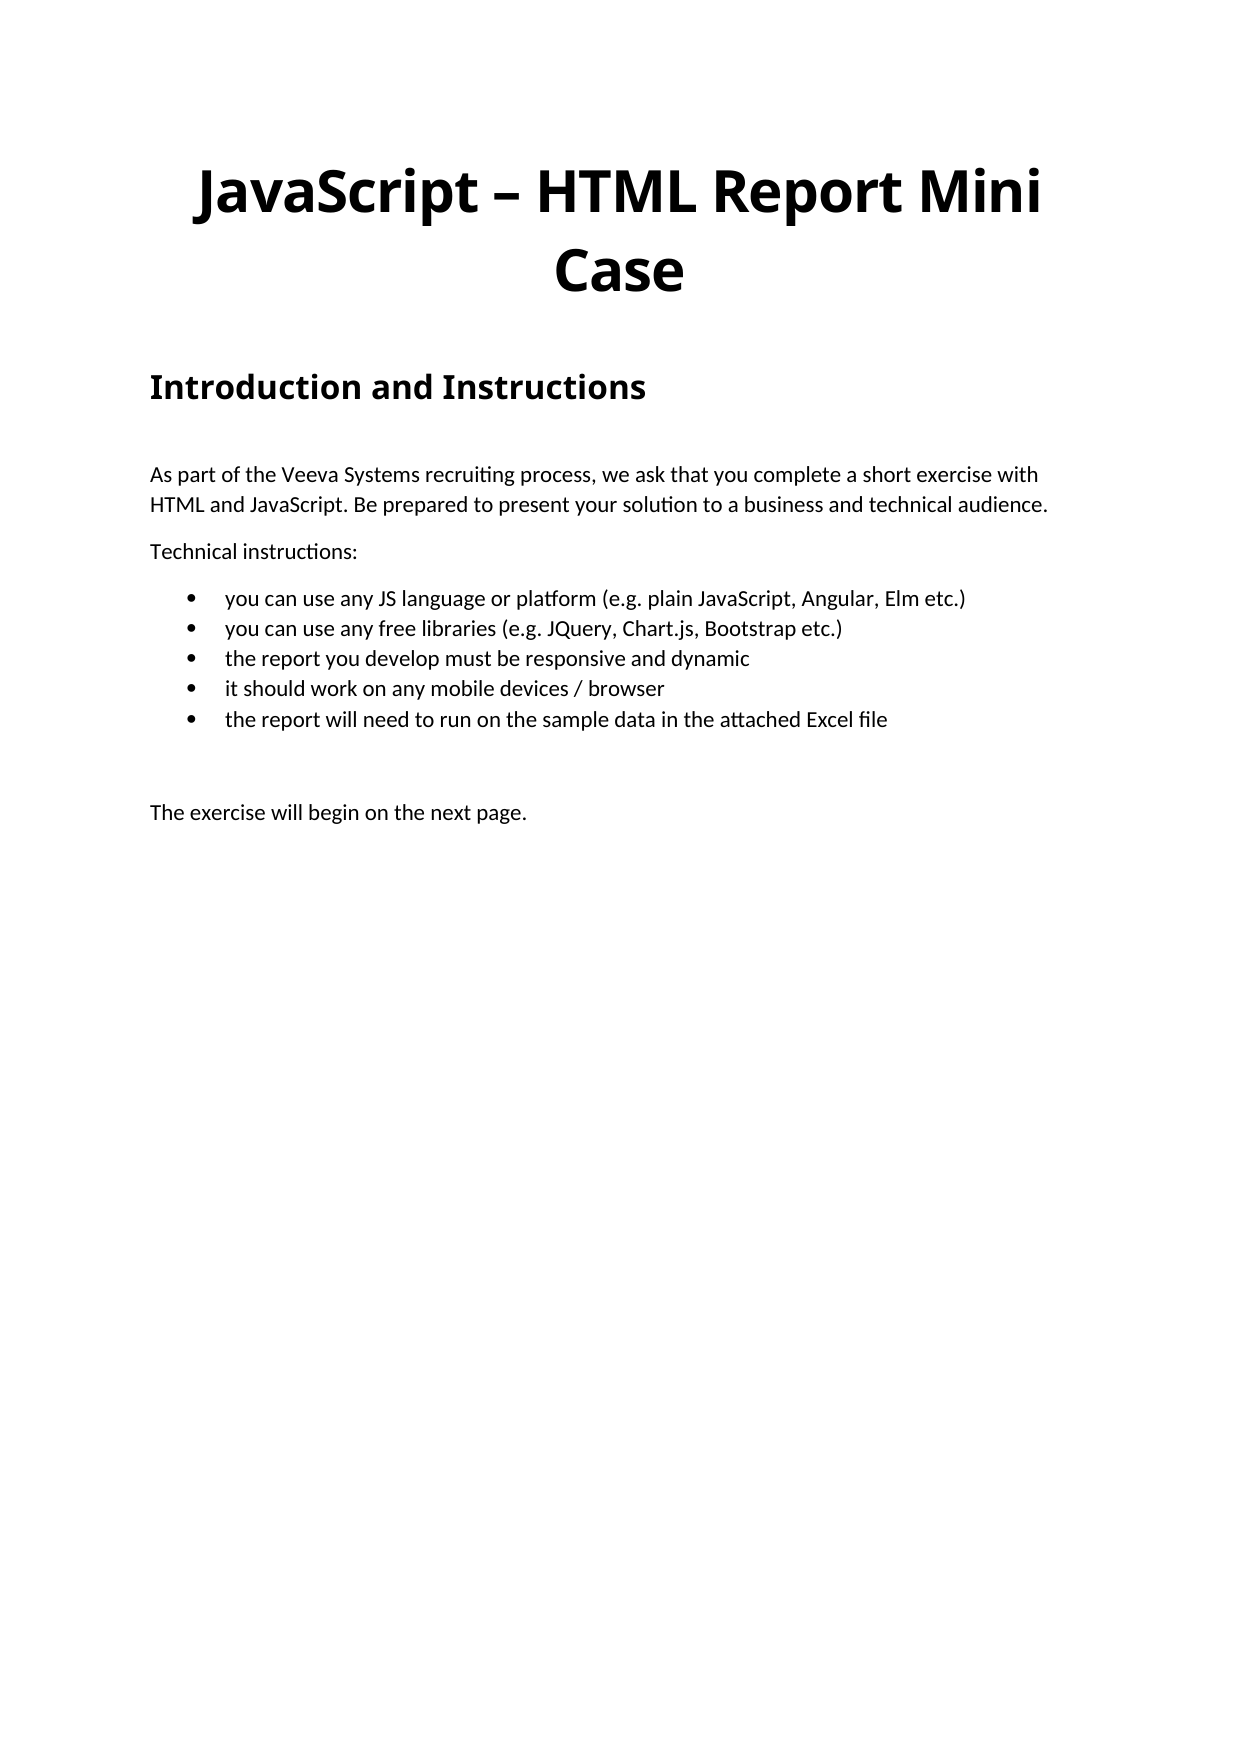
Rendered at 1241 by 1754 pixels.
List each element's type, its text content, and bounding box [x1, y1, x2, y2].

text As part of the Veeva Systems recruiting process, we ask that you complete a short exercise with HTML and JavaScript. Be prepared to present your solution to a business and technical audience. [150, 460, 1090, 518]
text The exercise will begin on the next page. [150, 798, 1090, 827]
list you can use any free libraries (e.g. JQuery, Chart.js, Bootstrap etc.) [187, 614, 1090, 642]
list you can use any JS language or platform (e.g. plain JavaScript, Angular, Elm etc.) [187, 584, 1090, 612]
title JavaScript – HTML Report Mini Case [150, 150, 1090, 309]
list the report will need to run on the sample data in the attached Excel file [187, 705, 1090, 733]
text Technical instructions: [150, 537, 1090, 565]
list it should work on any mobile devices / browser [187, 674, 1090, 703]
list the report you develop must be responsive and dynamic [187, 644, 1090, 672]
subtitle Introduction and Instructions [150, 364, 1090, 409]
